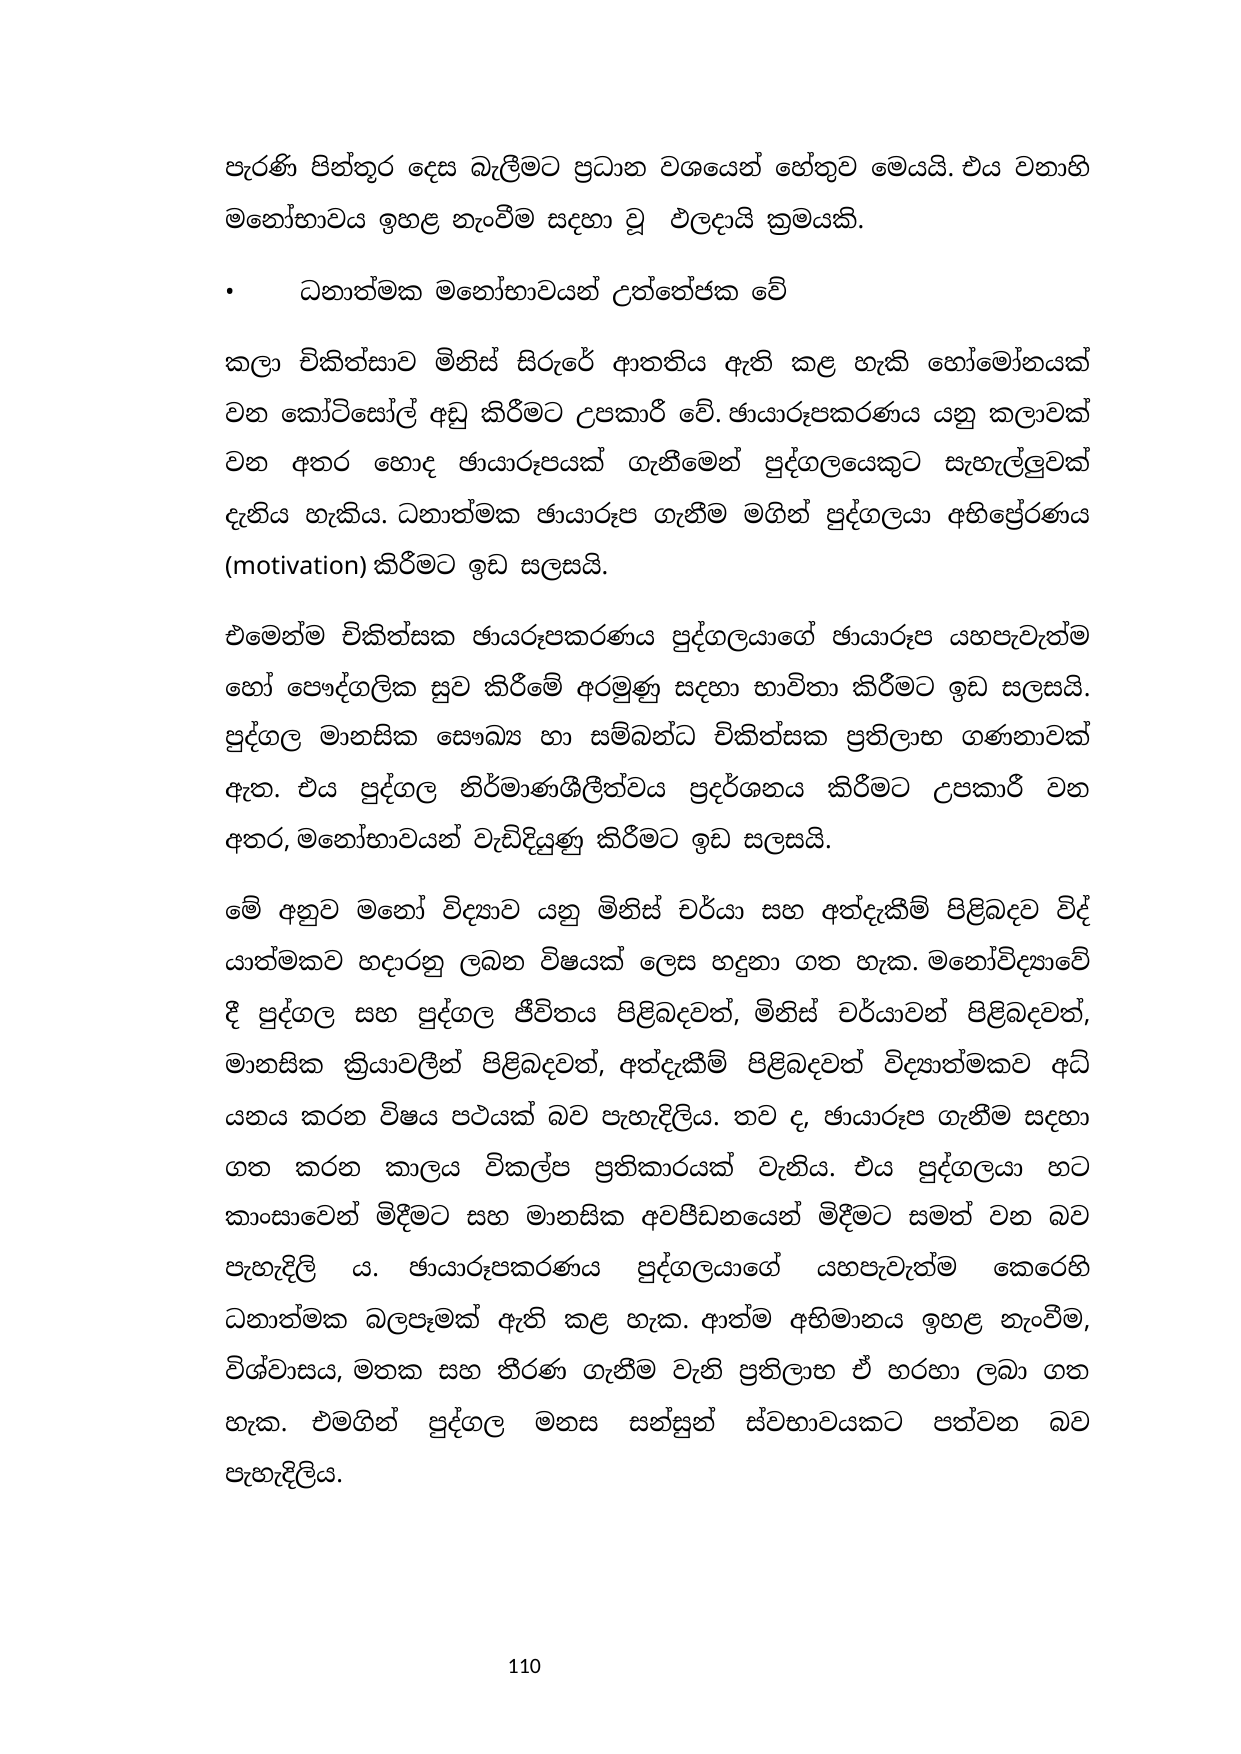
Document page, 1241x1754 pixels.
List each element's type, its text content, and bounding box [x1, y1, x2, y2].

text මේ අනුව මනෝ විද්‍යාව යනු මිනිස් චර්යා සහ අත්දැකීම් පිළිබදව විද්‍යාත්මකව හදාරනු ලබන විෂයක් ලෙස හදුනා ගත හැක. මනෝවිද්‍යාවේ දී පුද්ගල සහ පුද්ගල ජීවිතය පිළිබදවත්, මිනිස් චර්යාවන් පිළිබදවත්, මානසික ක්‍රියාවලීන් පිළිබදවත්, අත්දැකීම් පිළිබදවත් විද්‍යාත්මකව අධ්‍යනය කරන විෂය පථයක් බව පැහැදිලිය. තව ද, ඡායාරූප ගැනීම සදහා ගත කරන කාලය විකල්ප ප්‍රතිකාරයක් වැනිය. එය පුද්ගලයා හට කාංසාවෙන් මිදීමට සහ මානසික අවපීඩනයෙන් මිදීමට සමත් වන බව පැහැදිලි ය. ඡායාරූපකරණය පුද්ගලයාගේ යහපැවැත්ම කෙරෙහි ධනාත්මක බලපෑමක් ඇති කළ හැක. ආත්ම අභිමානය ඉහළ නැංවීම, විශ්වාසය, මතක සහ තීරණ ගැනීම වැනි ප්‍රතිලාභ ඒ හරහා ලබා ගත හැක. එමගින් පුද්ගල මනස සන්සුන් ස්වභාවයකට පත්වන බව පැහැදිලිය. [225, 894, 1090, 1490]
text කලා චිකිත්සාව මිනිස් සිරුරේ ආතතිය ඇති කළ හැකි හෝමෝනයක් වන කෝටිසෝල් අඩු කිරීමට උපකාරී වේ. ඡායාරූපකරණය යනු කලාවක් වන අතර හොද ඡායාරූපයක් ගැනීමෙන් පුද්ගලයෙකුට සැහැල්ලුවක් දැනිය හැකිය. ධනාත්මක ඡායාරූප ගැනීම මගින් පුද්ගලයා අභිප්‍රේරණය (motivation) කිරීමට ඉඩ සලසයි. [225, 346, 1090, 582]
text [225, 150, 1090, 236]
text එමෙන්ම චිකිත්සක ඡායරූපකරණය පුද්ගලයාගේ ඡායාරූප යහපැවැත්ම හෝ පෞද්ගලික සුව කිරීමේ අරමුණු සදහා භාවිතා කිරීමට ඉඩ සලසයි. පුද්ගල මානසික සෞඛ්‍ය හා සම්බන්ධ චිකිත්සක ප්‍රතිලාභ ගණනාවක් ඇත. එය පුද්ගල නිර්මාණශීලීත්වය ප්‍රදර්ශනය කිරීමට උපකාරී වන අතර, මනෝභාවයන් වැඩිදියුණු කිරීමට ඉඩ සලසයි. [225, 620, 1090, 856]
text • ධනාත්මක මනෝභාවයන් උත්තේජක වේ [225, 274, 1090, 308]
